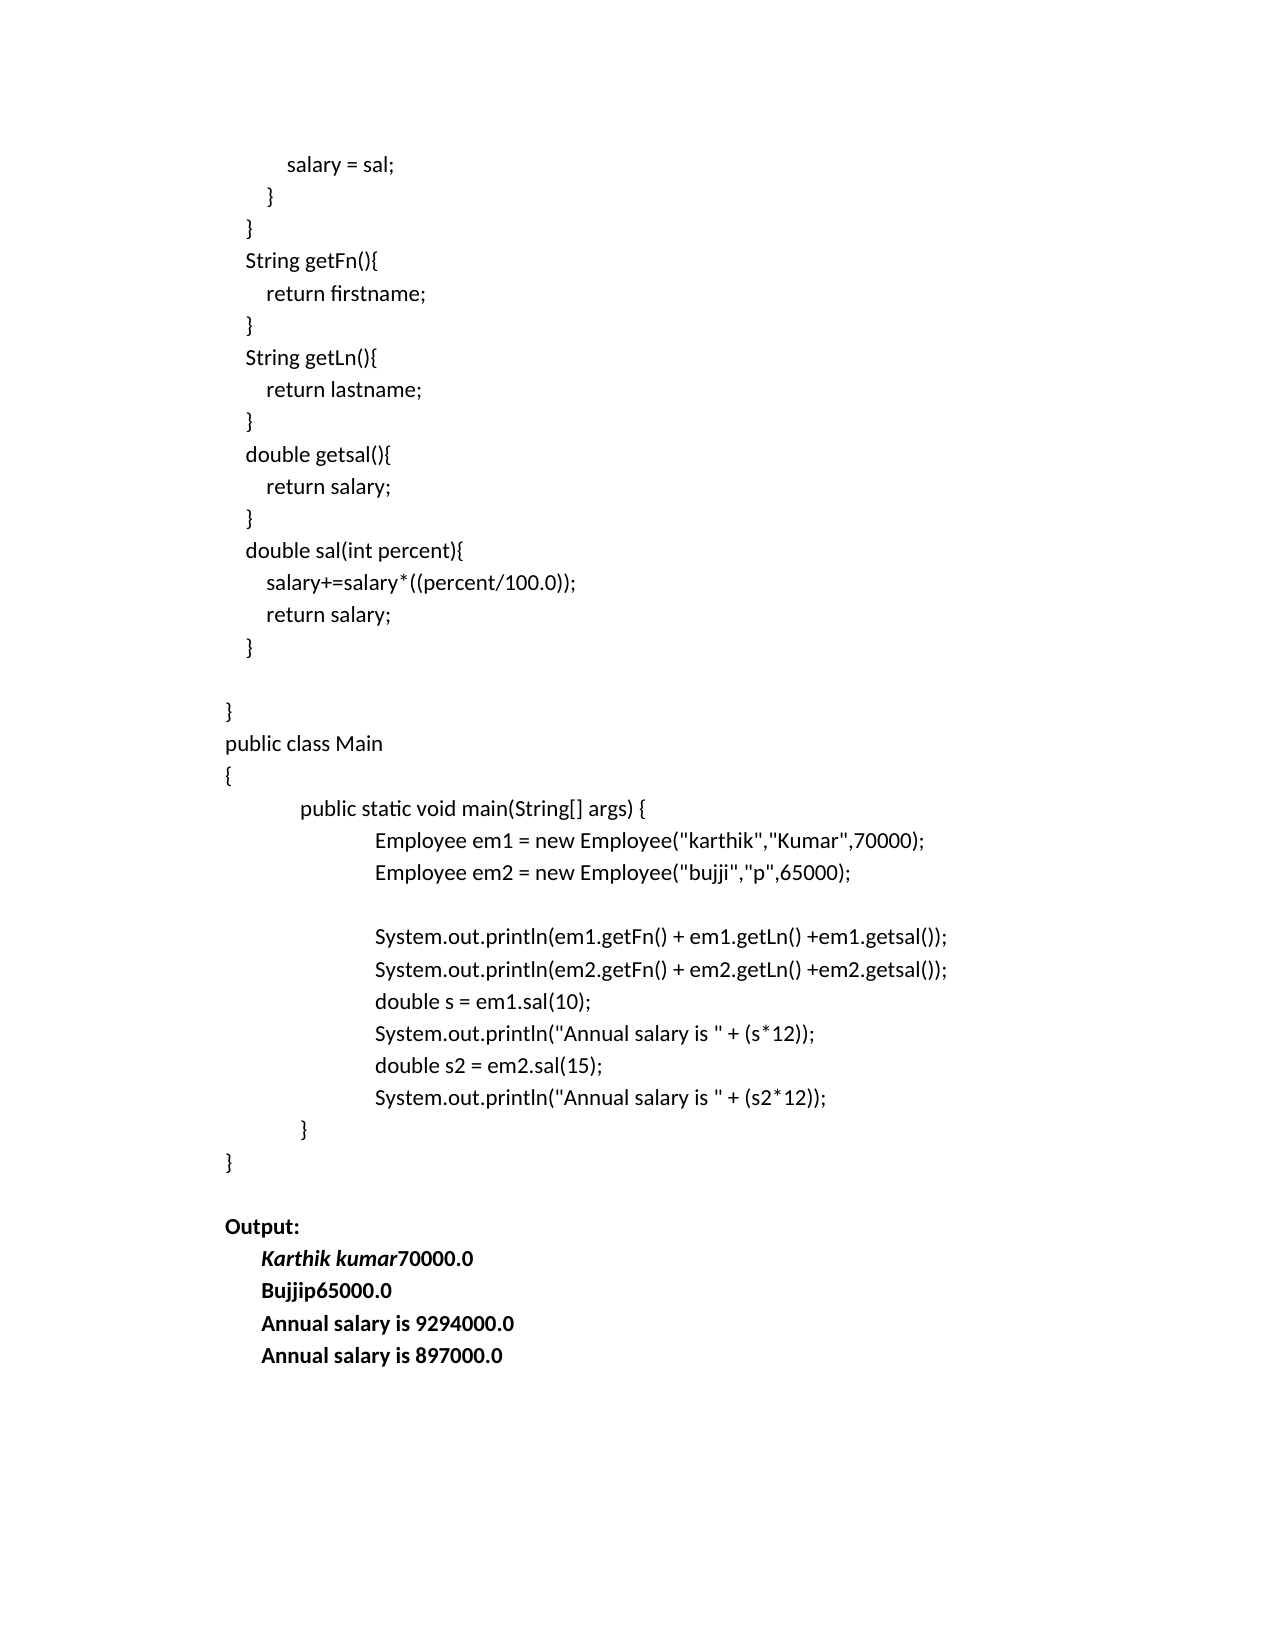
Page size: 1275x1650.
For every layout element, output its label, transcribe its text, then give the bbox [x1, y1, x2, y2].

list System.out.println(em1.getFn() + em1.getLn() +em1.getsal()); [225, 922, 1125, 951]
list return firstname; [225, 279, 1125, 307]
list String getFn(){ [225, 247, 1125, 274]
list System.out.println("Annual salary is " + (s*12)); [225, 1019, 1125, 1047]
list public static void main(String[] args) { [225, 794, 1125, 822]
list } [225, 504, 1125, 532]
list double s = em1.sal(10); [225, 987, 1125, 1015]
list return salary; [225, 601, 1125, 629]
list } [225, 407, 1125, 436]
list System.out.println("Annual salary is " + (s2*12)); [225, 1083, 1125, 1111]
list Annual salary is 897000.0 [225, 1341, 1125, 1369]
list String getLn(){ [225, 343, 1125, 371]
list } [225, 633, 1125, 661]
list Bujjip65000.0 [225, 1277, 1125, 1304]
list Annual salary is 9294000.0 [225, 1309, 1125, 1337]
list salary = sal; [225, 150, 1125, 178]
list double sal(int percent){ [225, 536, 1125, 564]
list } [225, 1148, 1125, 1176]
list } [225, 182, 1125, 210]
list System.out.println(em2.getFn() + em2.getLn() +em2.getsal()); [225, 955, 1125, 983]
list salary+=salary*((percent/100.0)); [225, 568, 1125, 596]
list public class Main [225, 729, 1125, 757]
list } [225, 697, 1125, 725]
list return lastname; [225, 375, 1125, 403]
list Employee em1 = new Employee("karthik","Kumar",70000); [225, 826, 1125, 854]
list Output: [225, 1212, 1125, 1240]
list double s2 = em2.sal(15); [225, 1051, 1125, 1079]
list } [225, 1116, 1125, 1144]
list Employee em2 = new Employee("bujji","p",65000); [225, 858, 1125, 886]
list { [225, 762, 1125, 789]
list double getsal(){ [225, 440, 1125, 468]
list Karthik kumar70000.0 [225, 1244, 1125, 1272]
list return salary; [225, 472, 1125, 500]
list } [225, 214, 1125, 242]
list } [225, 311, 1125, 339]
